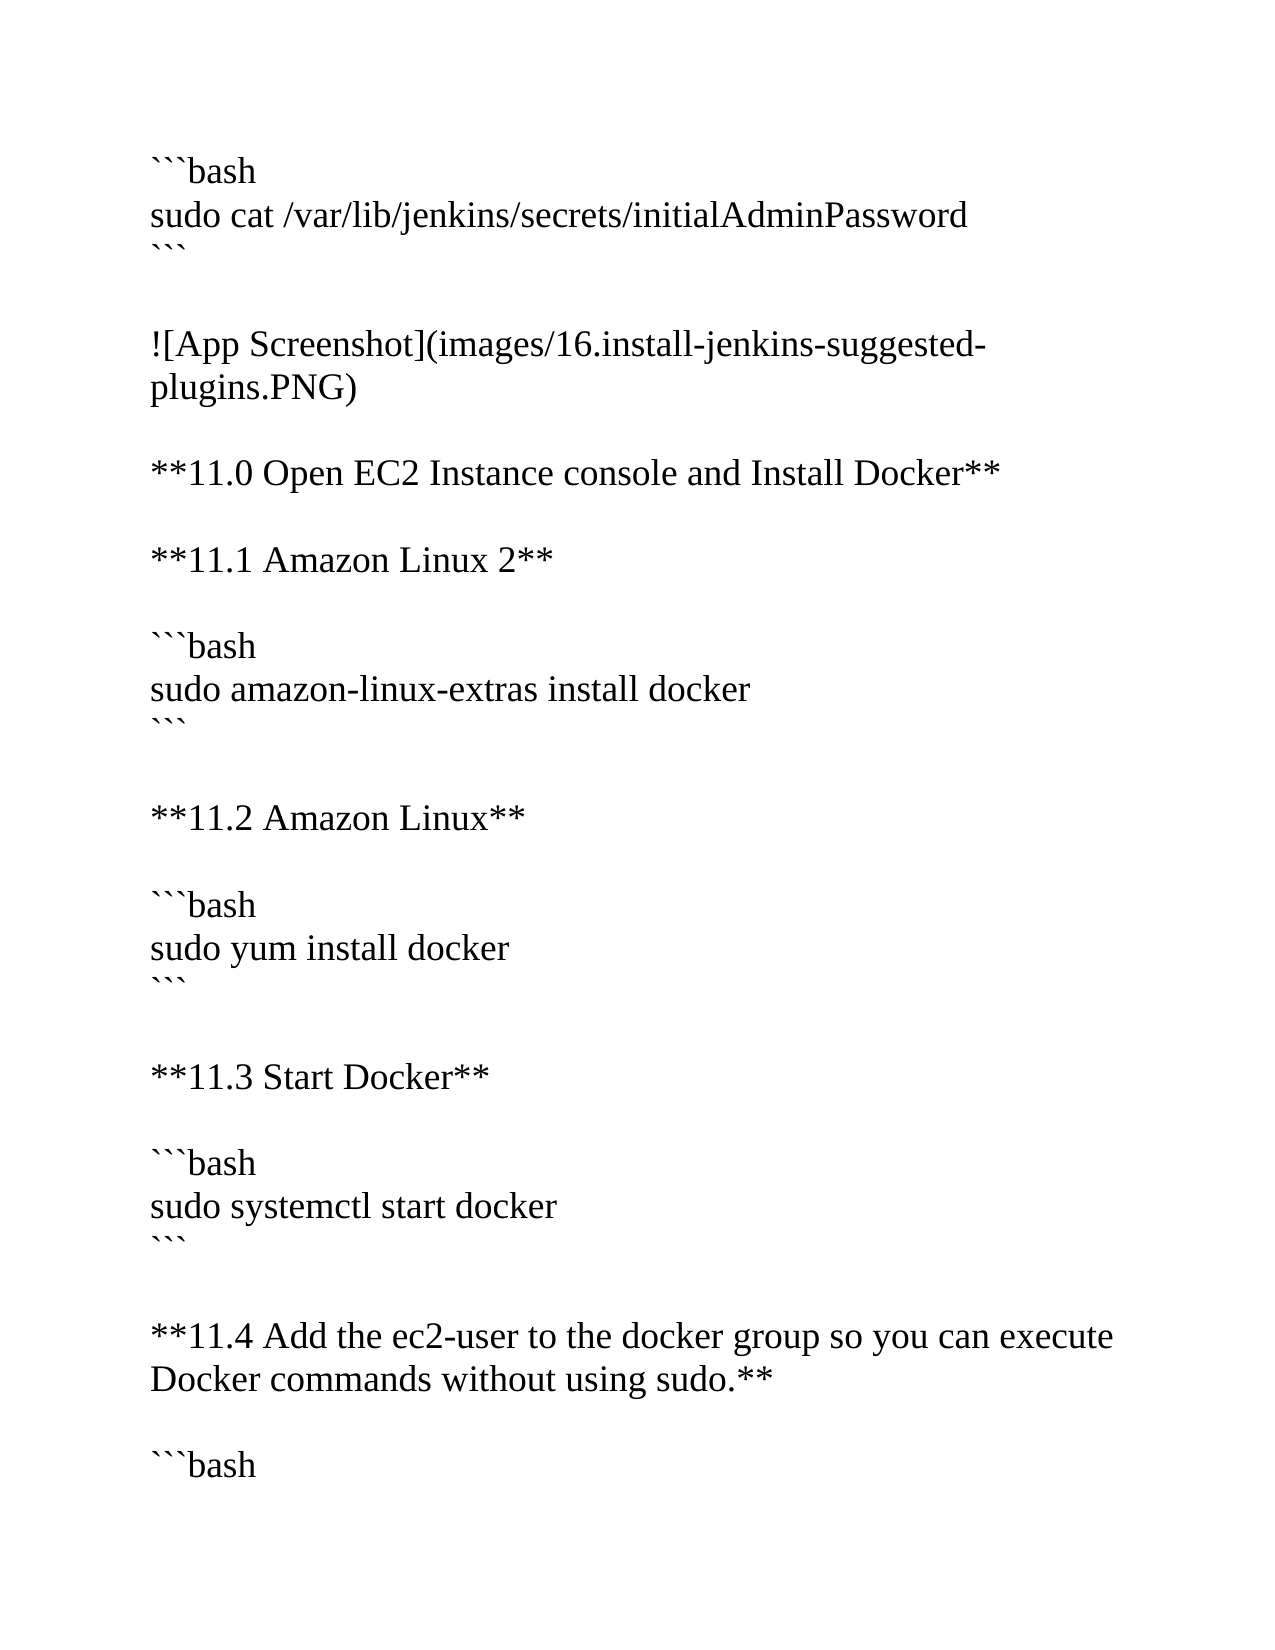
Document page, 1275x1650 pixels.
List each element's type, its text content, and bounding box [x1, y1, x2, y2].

text ```bash [150, 1443, 1125, 1486]
text ``` [150, 709, 1125, 753]
text **11.3 Start Docker** [150, 1054, 1125, 1098]
text ```bash [150, 623, 1125, 666]
text **11.2 Amazon Linux** [150, 796, 1125, 839]
text ``` [150, 968, 1125, 1011]
text ![App Screenshot](images/16.install-jenkins-suggested-plugins.PNG) [150, 321, 1125, 408]
text sudo yum install docker [150, 925, 1125, 968]
text sudo systemctl start docker [150, 1184, 1125, 1227]
text **11.4 Add the ec2-user to the docker group so you can execute Docker commands without using sudo.** [150, 1313, 1125, 1399]
text ```bash [150, 1141, 1125, 1184]
text ``` [150, 235, 1125, 278]
text sudo amazon-linux-extras install docker [150, 666, 1125, 709]
text ``` [150, 1227, 1125, 1270]
text **11.1 Amazon Linux 2** [150, 537, 1125, 580]
text sudo cat /var/lib/jenkins/secrets/initialAdminPassword [150, 192, 1125, 235]
text ```bash [150, 149, 1125, 192]
text ```bash [150, 882, 1125, 925]
text **11.0 Open EC2 Instance console and Install Docker** [150, 451, 1125, 494]
